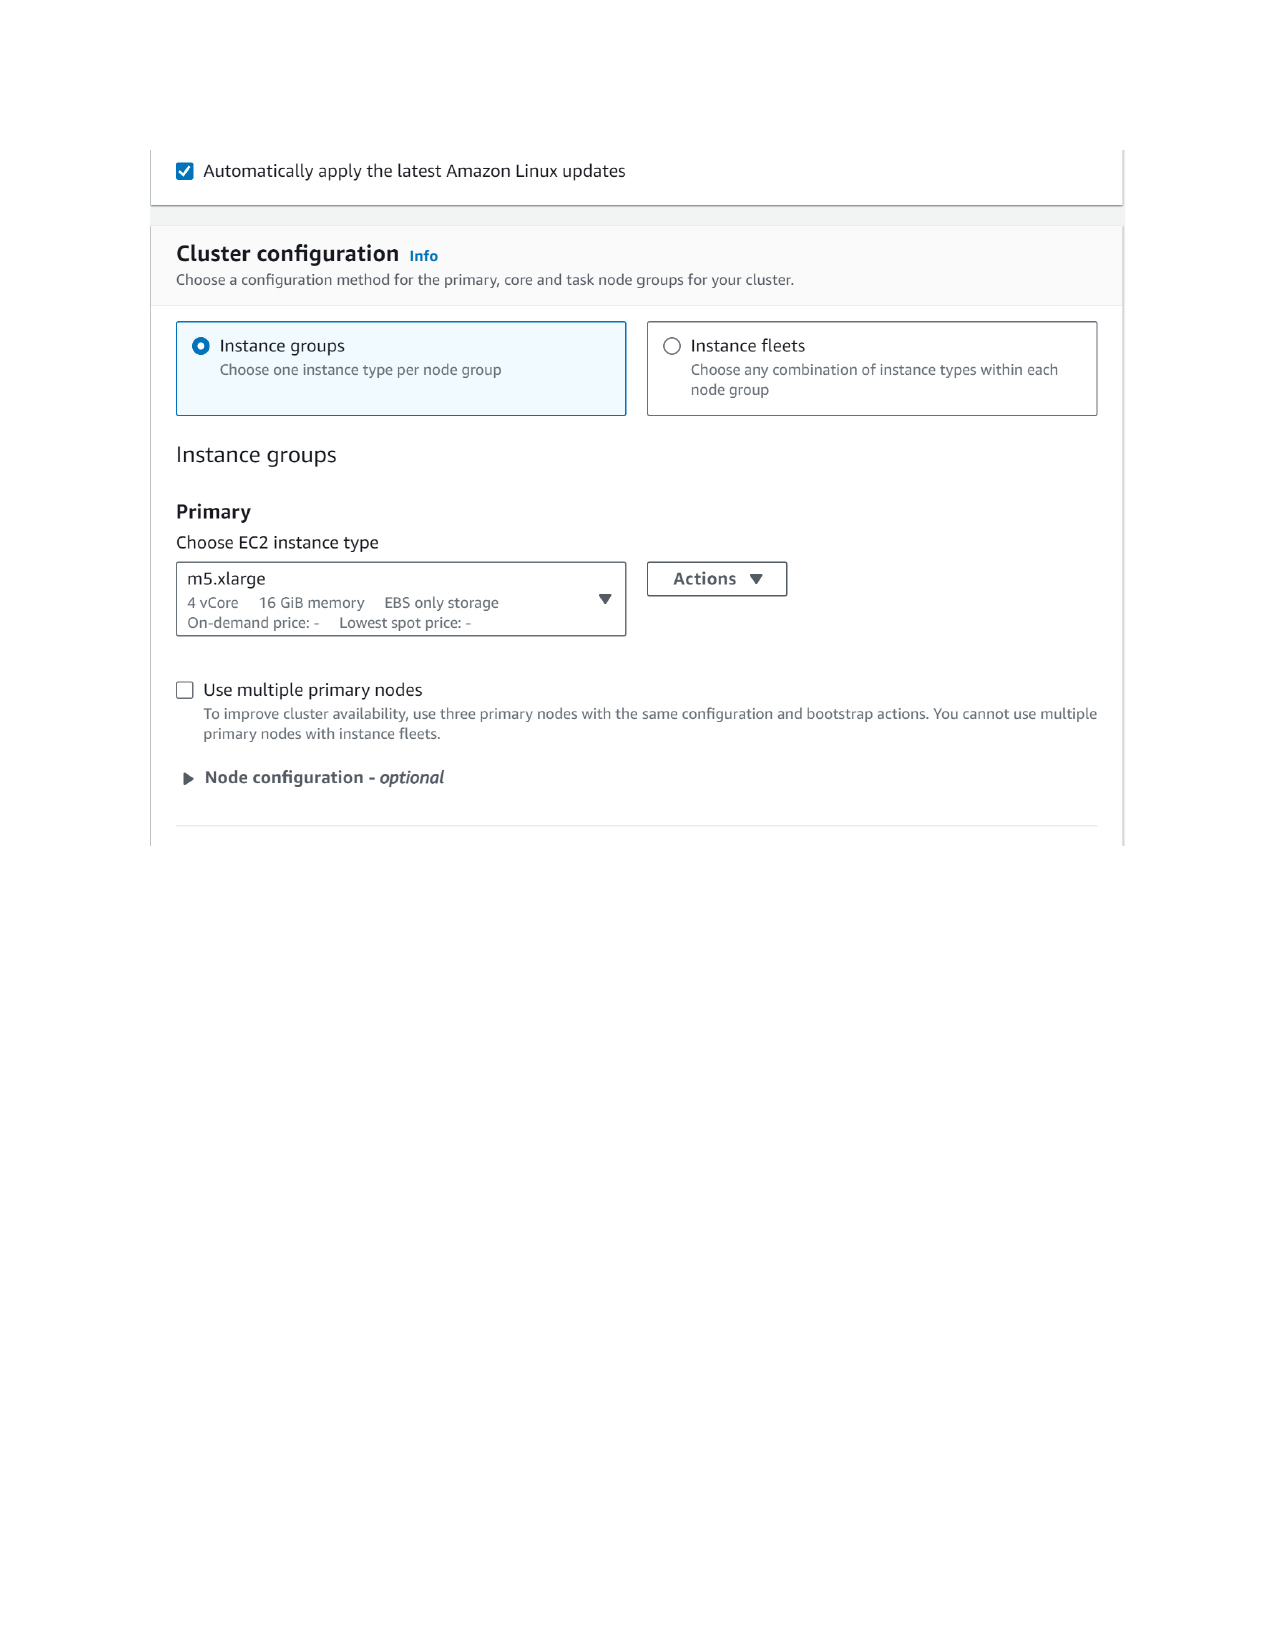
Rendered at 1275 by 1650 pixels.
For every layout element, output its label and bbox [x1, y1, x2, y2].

picture [150, 150, 1125, 846]
